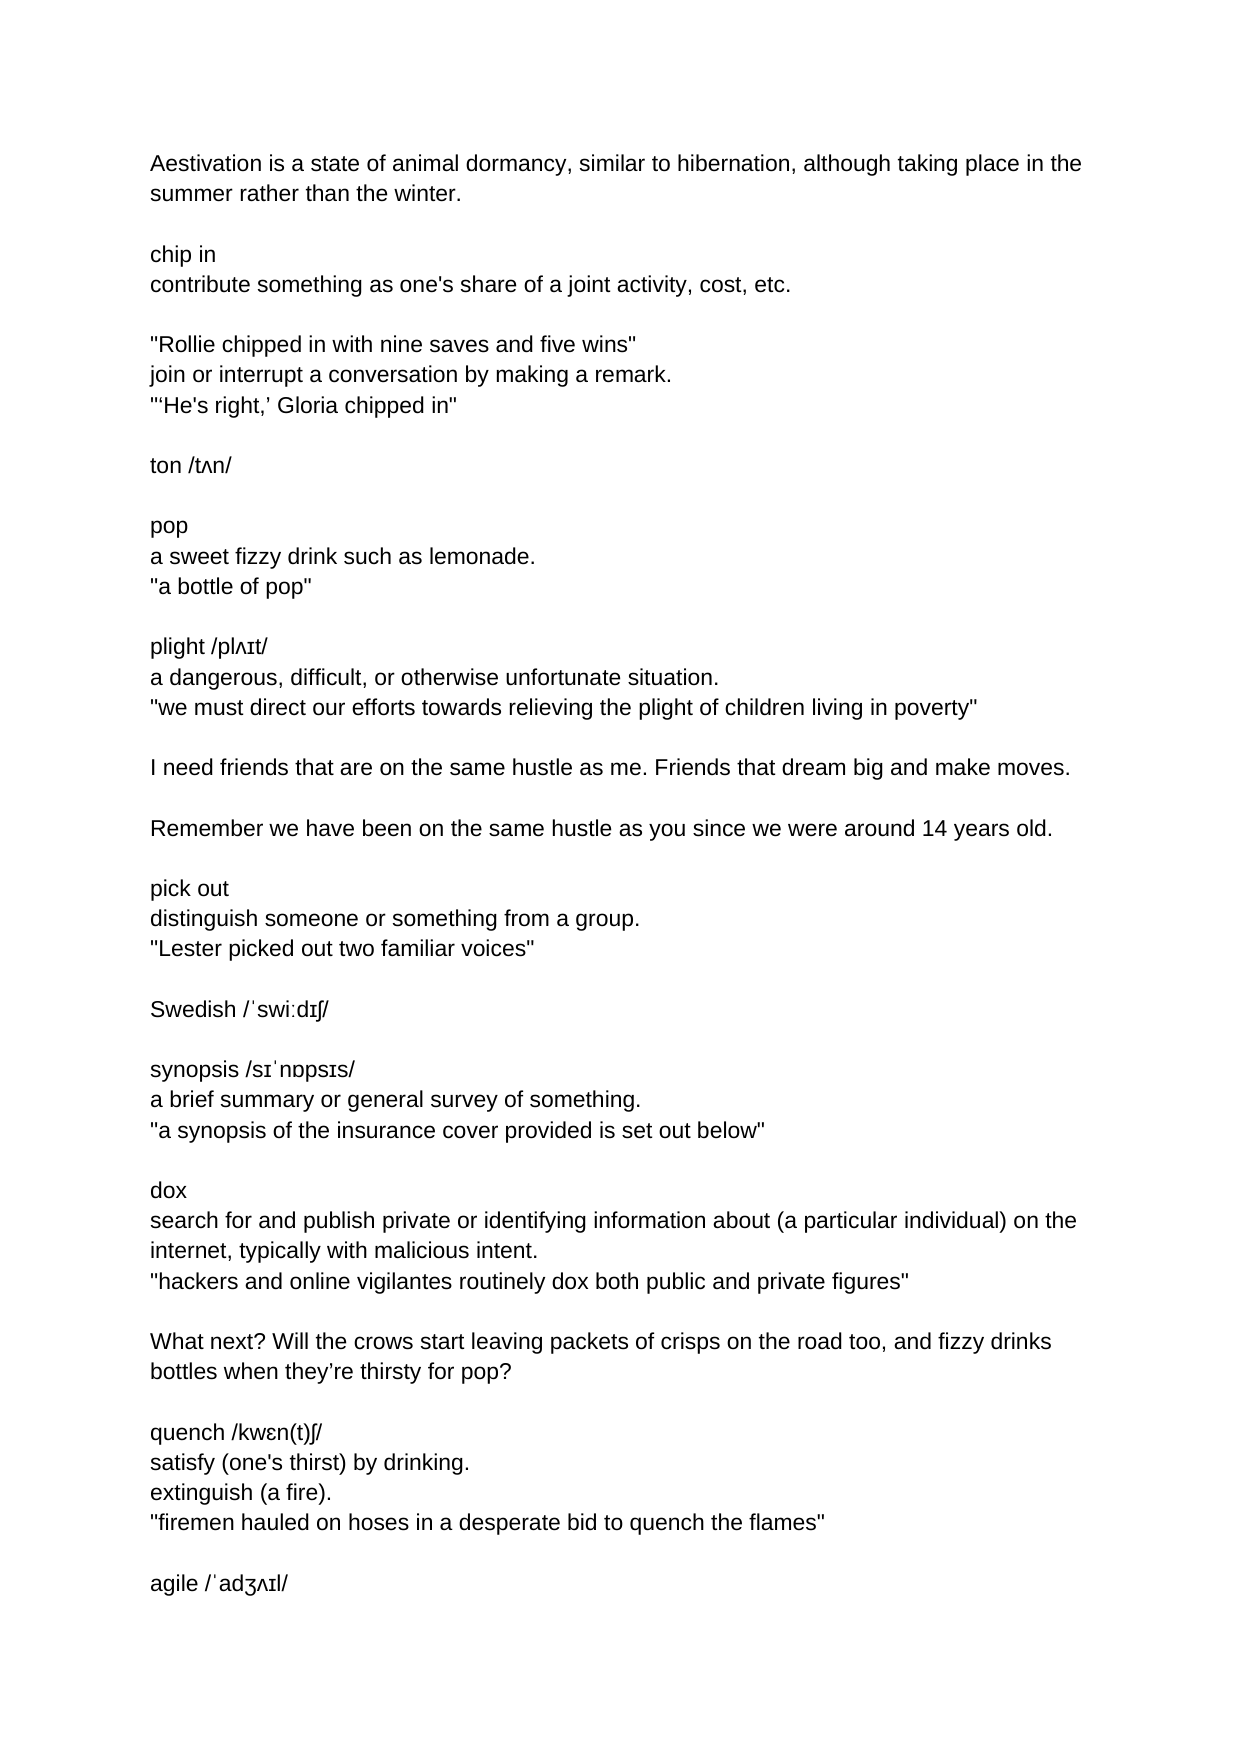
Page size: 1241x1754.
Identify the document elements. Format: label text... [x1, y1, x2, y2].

text "Lester picked out two familiar voices" [150, 935, 1090, 962]
text plight /plʌɪt/ [150, 633, 1090, 660]
text chip in [150, 241, 1090, 267]
text synopsis /sɪˈnɒpsɪs/ [150, 1056, 1090, 1083]
text agile /ˈadʒʌɪl/ [150, 1570, 1090, 1596]
text search for and publish private or identifying information about (a particular individual) on the internet, typically with malicious intent. [150, 1207, 1090, 1264]
text "‘He's right,’ Gloria chipped in" [150, 392, 1090, 418]
text Swedish /ˈswiːdɪʃ/ [150, 996, 1090, 1022]
text What next? Will the crows start leaving packets of crisps on the road too, and fizzy drinks bottles when they’re thirsty for pop? [150, 1328, 1090, 1385]
text Aestivation is a state of animal dormancy, similar to hibernation, although taking place in the summer rather than the winter. [150, 150, 1090, 207]
text a sweet fizzy drink such as lemonade. [150, 543, 1090, 569]
text "firemen hauled on hoses in a desperate bid to quench the flames" [150, 1509, 1090, 1536]
text quench /kwɛn(t)ʃ/ [150, 1419, 1090, 1445]
text contribute something as one's share of a joint activity, cost, etc. [150, 271, 1090, 297]
text "a synopsis of the insurance cover provided is set out below" [150, 1117, 1090, 1143]
text Remember we have been on the same hustle as you since we were around 14 years old. [150, 814, 1090, 841]
text join or interrupt a conversation by making a remark. [150, 361, 1090, 388]
text distinguish someone or something from a group. [150, 905, 1090, 932]
text pick out [150, 875, 1090, 901]
text pop [150, 512, 1090, 539]
text satisfy (one's thirst) by drinking. [150, 1449, 1090, 1475]
text "hackers and online vigilantes routinely dox both public and private figures" [150, 1268, 1090, 1294]
text extinguish (a fire). [150, 1479, 1090, 1506]
text "Rollie chipped in with nine saves and five wins" [150, 331, 1090, 358]
text "we must direct our efforts towards relieving the plight of children living in poverty" [150, 694, 1090, 720]
text a brief summary or general survey of something. [150, 1086, 1090, 1113]
text I need friends that are on the same hustle as me. Friends that dream big and make moves. [150, 754, 1090, 781]
text ton /tʌn/ [150, 452, 1090, 478]
text "a bottle of pop" [150, 573, 1090, 599]
text a dangerous, difficult, or otherwise unfortunate situation. [150, 663, 1090, 690]
text dox [150, 1177, 1090, 1203]
